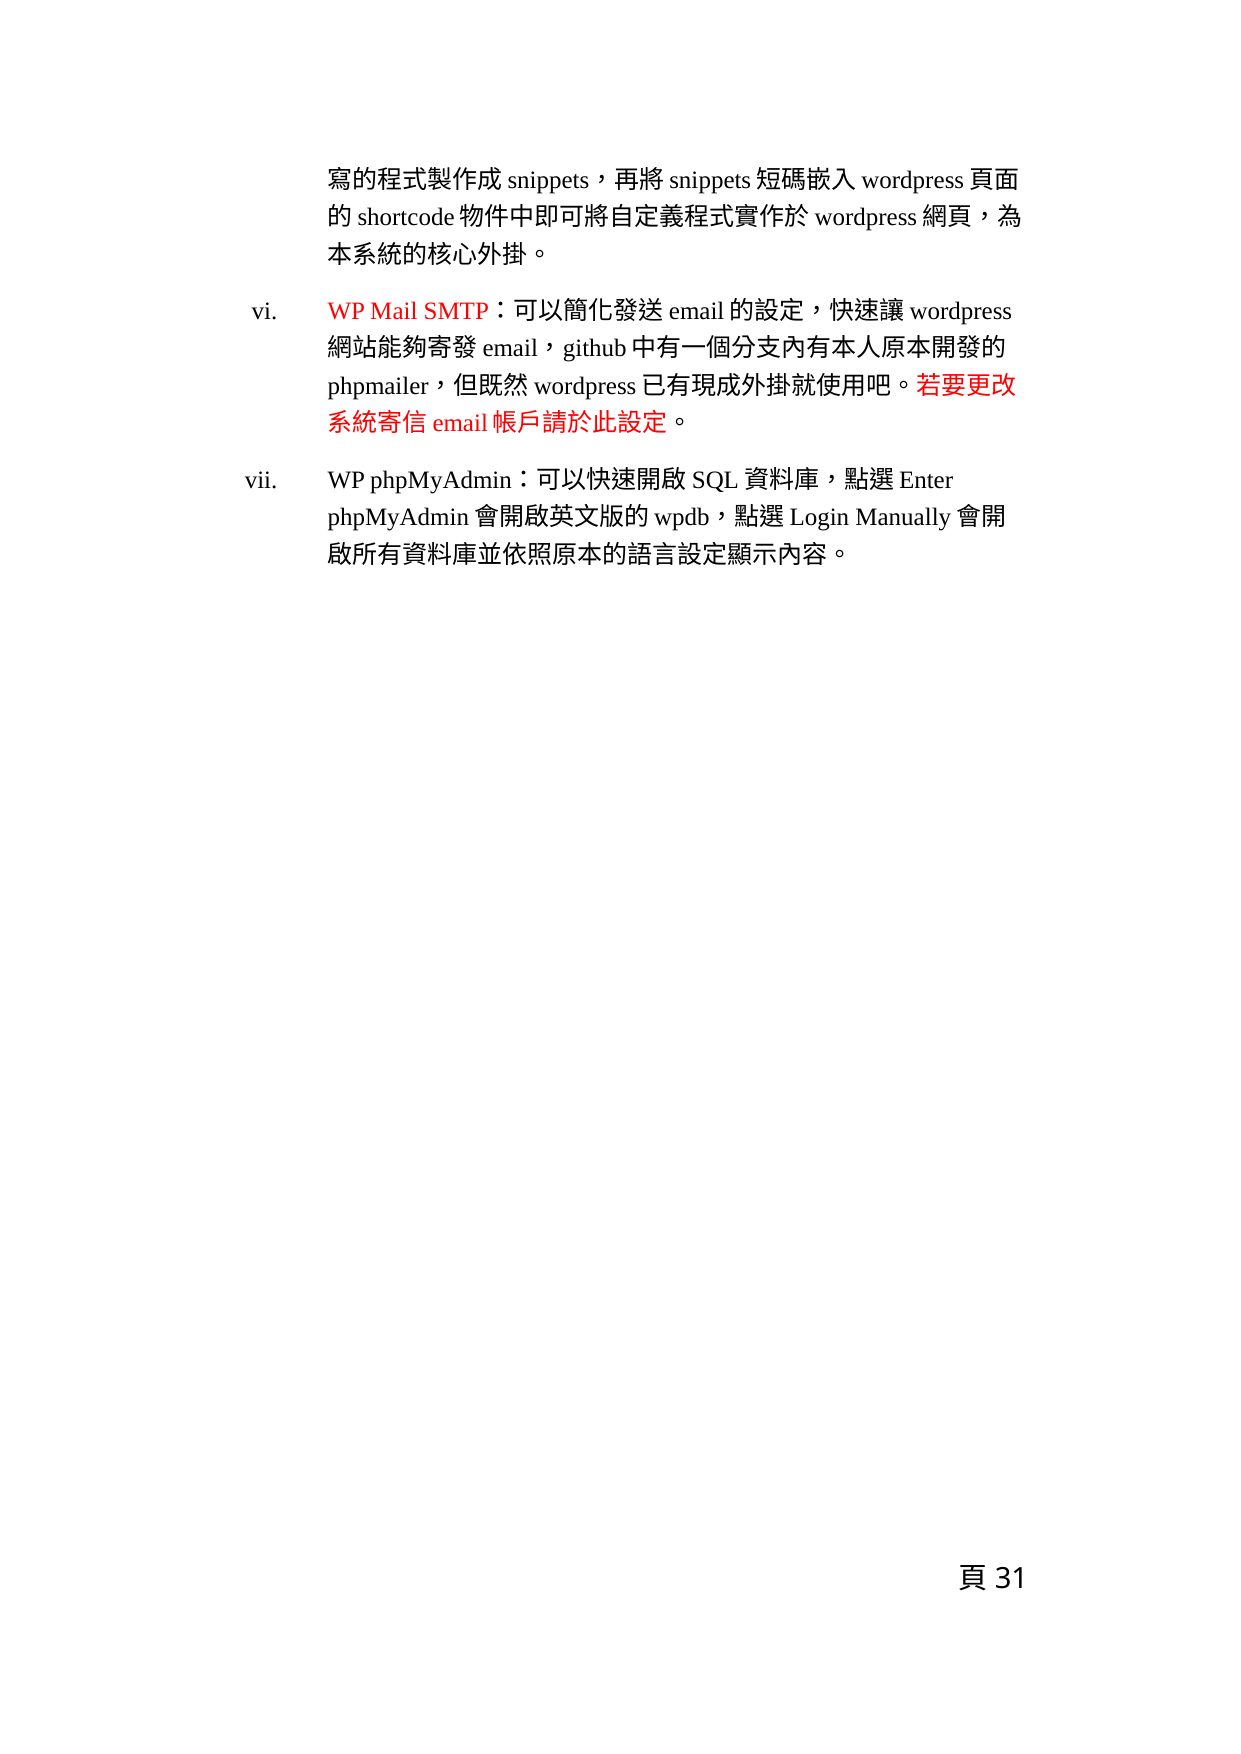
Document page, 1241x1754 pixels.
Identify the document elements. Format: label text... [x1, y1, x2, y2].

list WP phpMyAdmin：可以快速開啟SQL資料庫，點選Enter phpMyAdmin會開啟英文版的wpdb，點選Login Manually會開啟所有資料庫並依照原本的語言設定顯示內容。 [277, 458, 1028, 571]
list WP Mail SMTP：可以簡化發送email的設定，快速讓wordpress網站能夠寄發email，github中有一個分支內有本人原本開發的phpmailer，但既然wordpress已有現成外掛就使用吧。若要更改系統寄信email帳戶請於此設定。 [277, 290, 1028, 440]
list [277, 158, 1028, 271]
